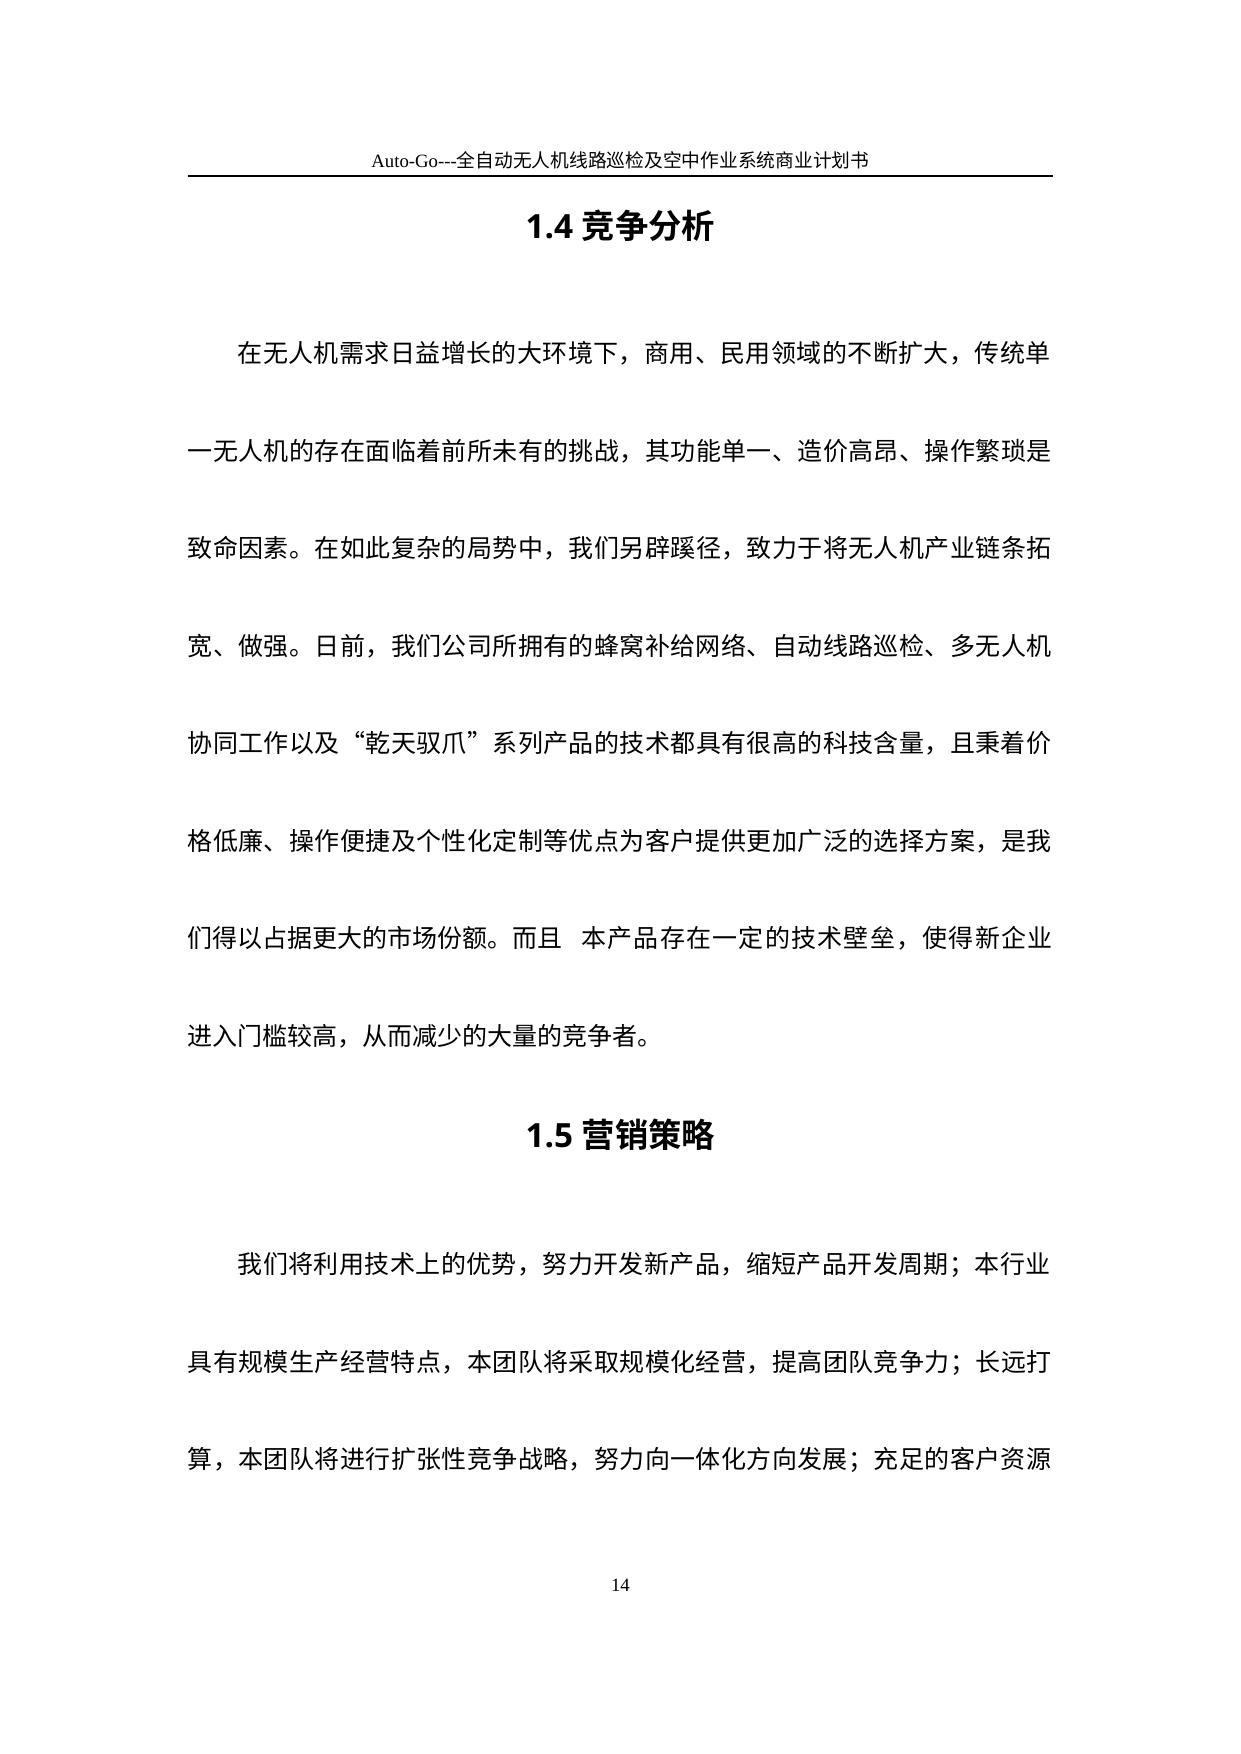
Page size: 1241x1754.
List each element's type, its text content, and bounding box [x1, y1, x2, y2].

subtitle 1.5 营销策略 [187, 1101, 1053, 1166]
text 在无人机需求日益增长的大环境下，商用、民用领域的不断扩大，传统单一无人机的存在面临着前所未有的挑战，其功能单一、造价高昂、操作繁琐是致命因素。在如此复杂的局势中，我们另辟蹊径，致力于将无人机产业链条拓宽、做强。日前，我们公司所拥有的蜂窝补给网络、自动线路巡检、多无人机协同工作以及“乾天驭爪”系列产品的技术都具有很高的科技含量，且秉着价格低廉、操作便捷及个性化定制等优点为客户提供更加广泛的选择方案，是我们得以占据更大的市场份额。而且 本产品存在一定的技术壁垒，使得新企业进入门槛较高，从而减少的大量的竞争者。 [187, 319, 1053, 1067]
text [187, 1231, 1053, 1491]
subtitle 1.4 竞争分析 [187, 192, 1053, 257]
